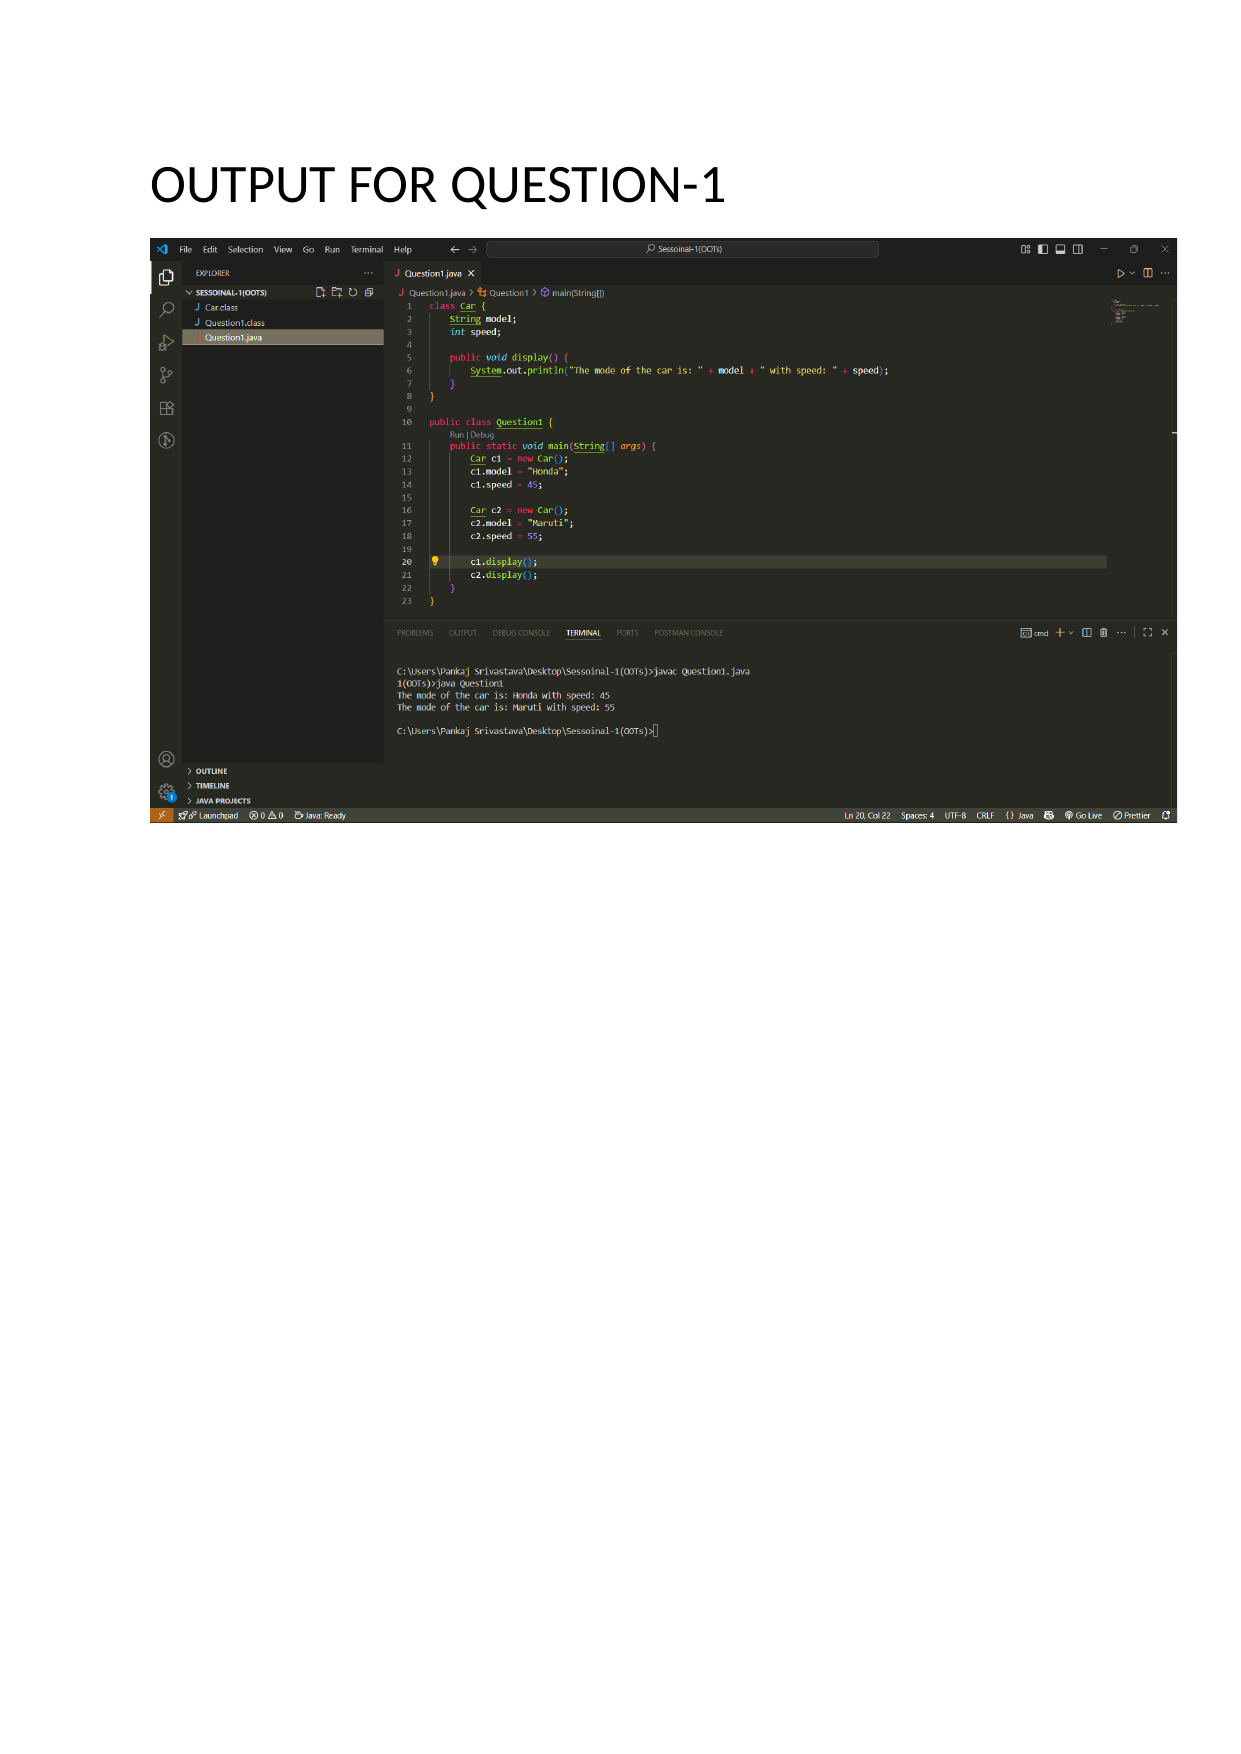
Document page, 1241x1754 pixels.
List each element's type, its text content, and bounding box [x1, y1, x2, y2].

picture [150, 238, 1178, 823]
text OUTPUT FOR QUESTION-1 [150, 150, 1090, 216]
